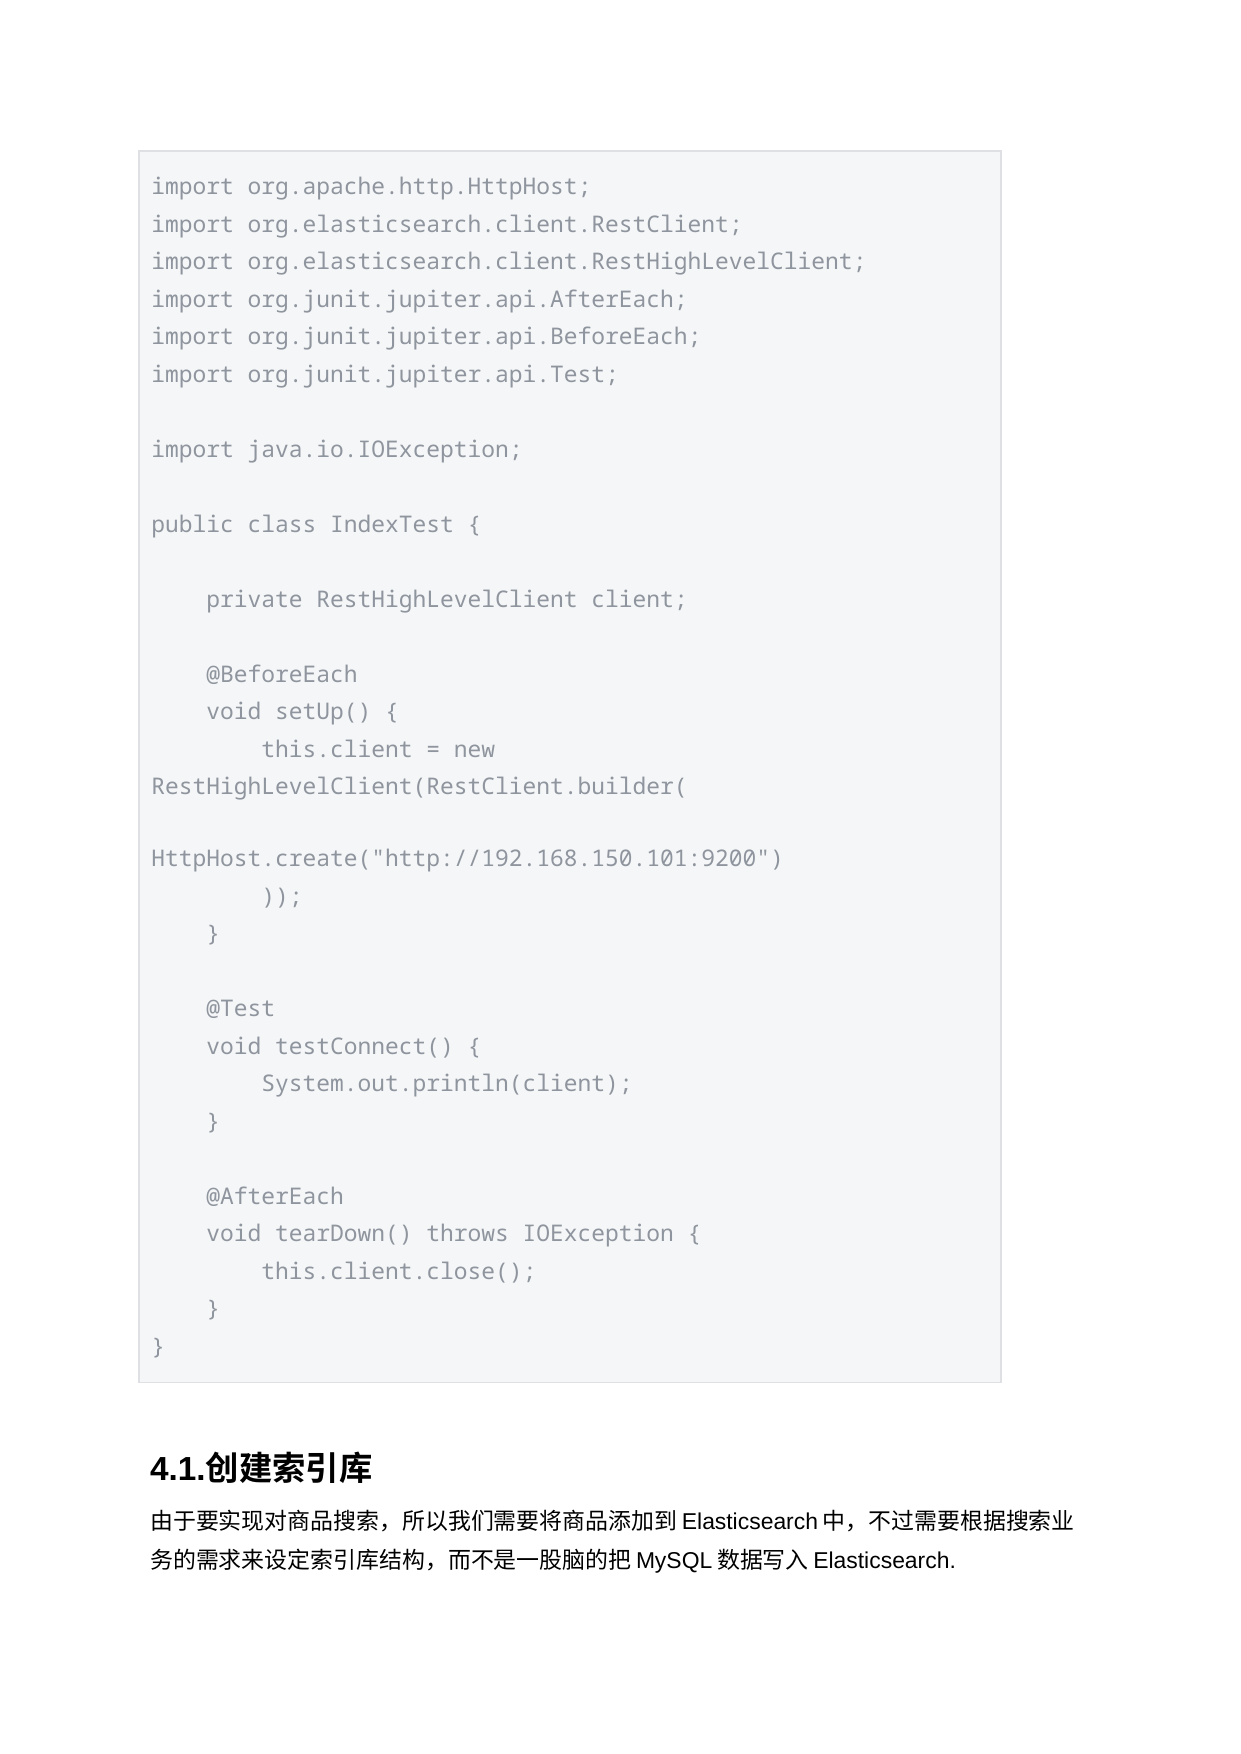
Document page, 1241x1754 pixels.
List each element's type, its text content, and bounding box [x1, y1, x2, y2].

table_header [140, 152, 1000, 1382]
text 由于要实现对商品搜索，所以我们需要将商品添加到Elasticsearch中，不过需要根据搜索业务的需求来设定索引库结构，而不是一股脑的把MySQL数据写入Elasticsearch. [150, 1502, 1090, 1576]
